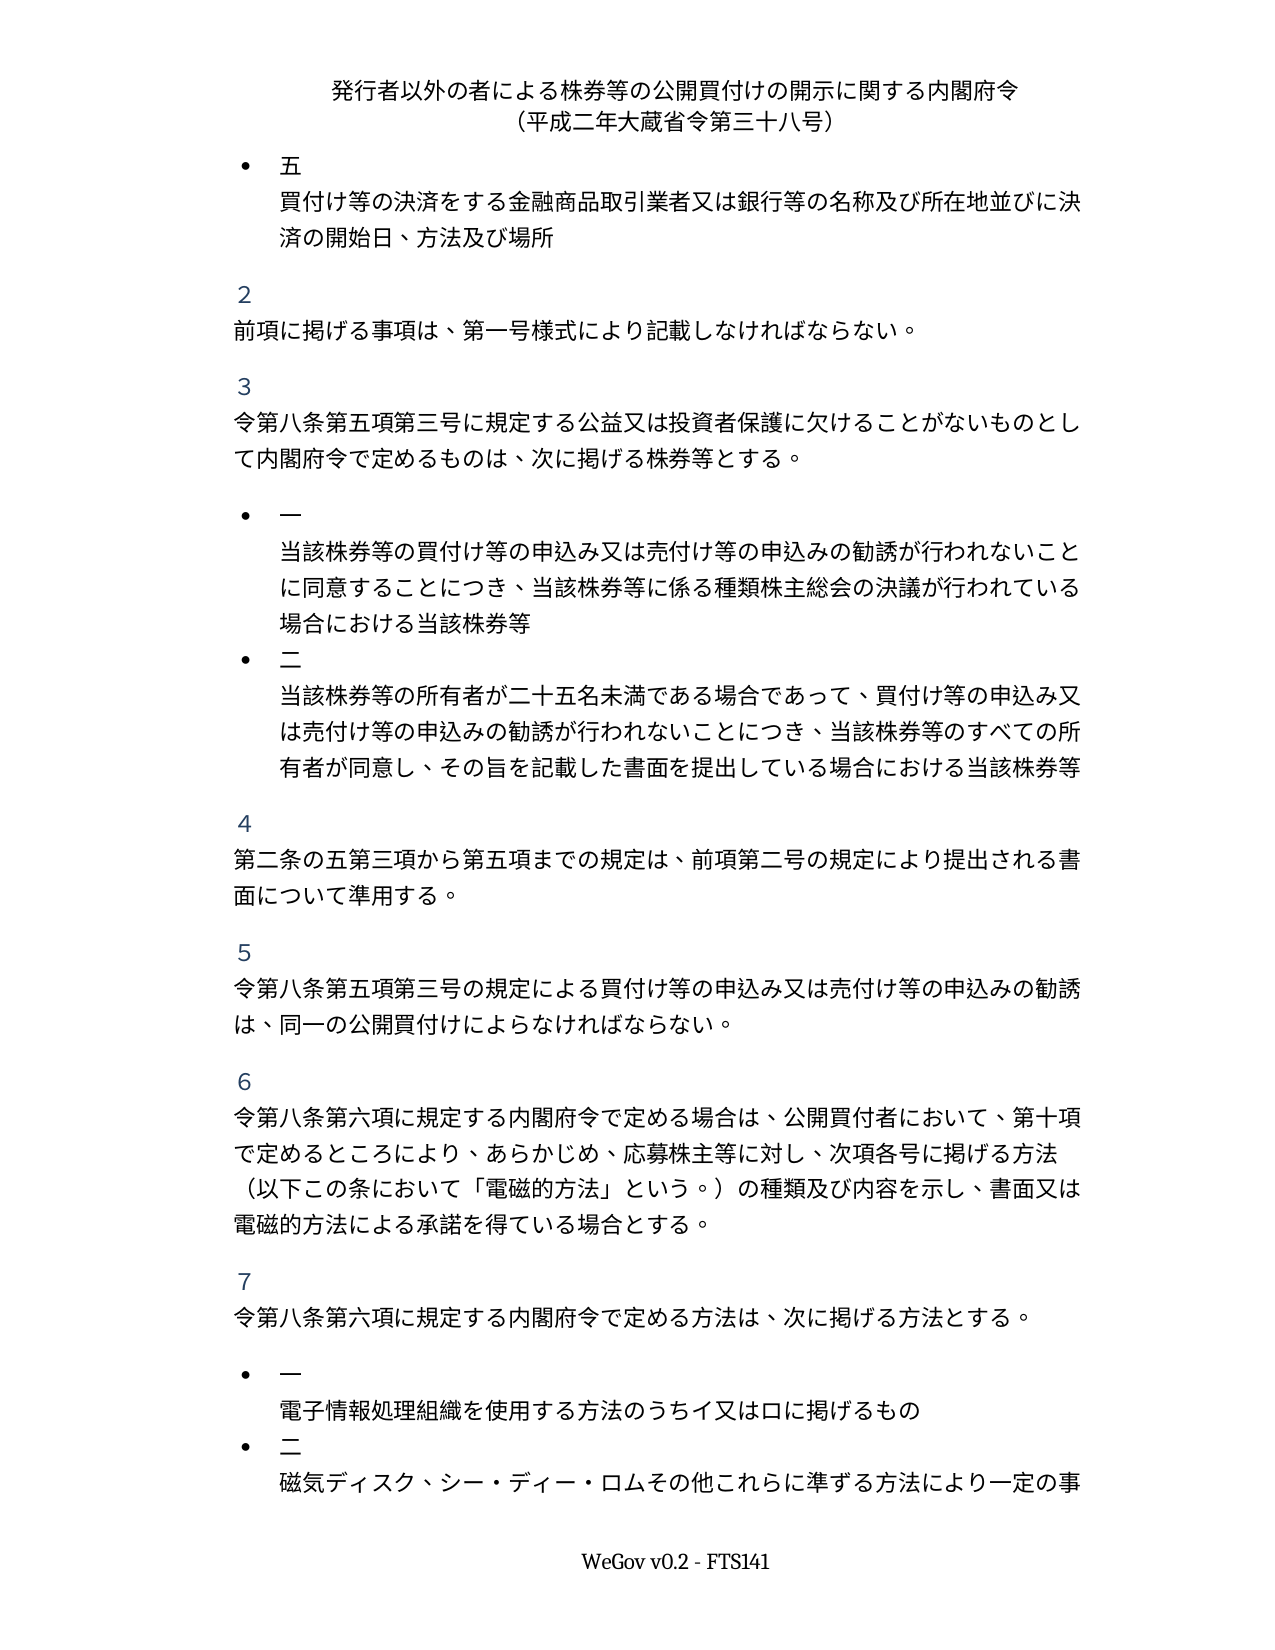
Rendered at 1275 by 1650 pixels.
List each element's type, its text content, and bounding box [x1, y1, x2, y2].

subtitle ６ [233, 1066, 1087, 1097]
text 令第八条第六項に規定する内閣府令で定める場合は、公開買付者において、第十項で定めるところにより、あらかじめ、応募株主等に対し、次項各号に掲げる方法（以下この条において「電磁的方法」という。）の種類及び内容を示し、書面又は電磁的方法による承諾を得ている場合とする。 [233, 1102, 1087, 1241]
list 一 当該株券等の買付け等の申込み又は売付け等の申込みの勧誘が行われないことに同意することにつき、当該株券等に係る種類株主総会の決議が行われている場合における当該株券等 [242, 500, 1087, 639]
text 前項に掲げる事項は、第一号様式により記載しなければならない。 [233, 314, 1087, 346]
text 令第八条第五項第三号の規定による買付け等の申込み又は売付け等の申込みの勧誘は、同一の公開買付けによらなければならない。 [233, 973, 1087, 1040]
text 令第八条第五項第三号に規定する公益又は投資者保護に欠けることがないものとして内閣府令で定めるものは、次に掲げる株券等とする。 [233, 407, 1087, 474]
list 二 磁気ディスク、シー・ディー・ロムその他これらに準ずる方法により一定の事項を確実に記録しておくことができる物をもって調製するファイルに通知書に記載すべき事項を記録したものを交付する方法 [242, 1431, 1087, 1498]
subtitle ２ [233, 279, 1087, 310]
list 一 電子情報処理組織を使用する方法のうちイ又はロに掲げるもの [242, 1359, 1087, 1426]
list 五 買付け等の決済をする金融商品取引業者又は銀行等の名称及び所在地並びに決済の開始日、方法及び場所 [242, 150, 1087, 253]
text 第二条の五第三項から第五項までの規定は、前項第二号の規定により提出される書面について準用する。 [233, 844, 1087, 911]
subtitle ４ [233, 808, 1087, 839]
subtitle ５ [233, 937, 1087, 968]
subtitle ７ [233, 1266, 1087, 1297]
subtitle ３ [233, 371, 1087, 403]
text 令第八条第六項に規定する内閣府令で定める方法は、次に掲げる方法とする。 [233, 1302, 1087, 1333]
list 二 当該株券等の所有者が二十五名未満である場合であって、買付け等の申込み又は売付け等の申込みの勧誘が行われないことにつき、当該株券等のすべての所有者が同意し、その旨を記載した書面を提出している場合における当該株券等 [242, 644, 1087, 783]
